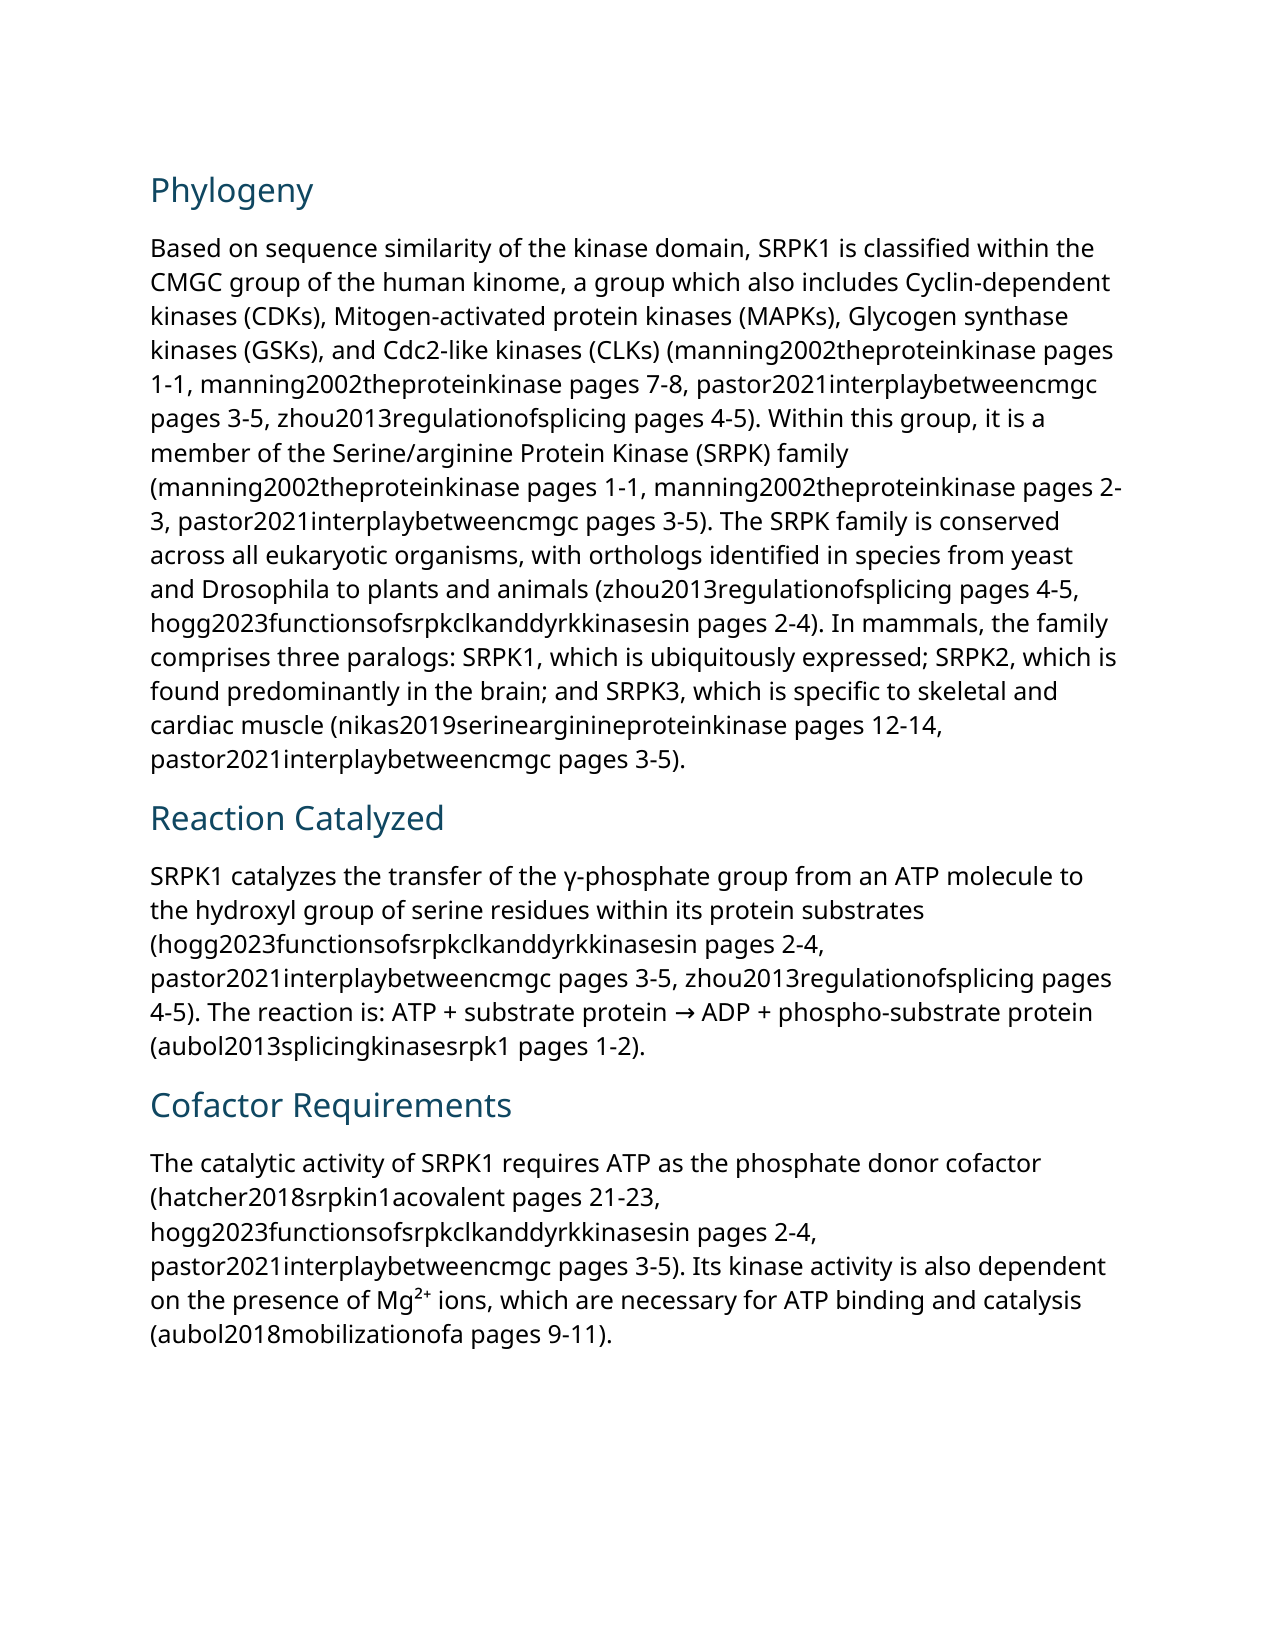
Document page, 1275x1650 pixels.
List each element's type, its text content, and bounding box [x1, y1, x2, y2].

subtitle Phylogeny [150, 167, 1125, 212]
subtitle Cofactor Requirements [150, 1082, 1125, 1127]
text The catalytic activity of SRPK1 requires ATP as the phosphate donor cofactor (hatcher2018srpkin1acovalent pages 21-23, hogg2023functionsofsrpkclkanddyrkkinasesin pages 2-4, pastor2021interplaybetweencmgc pages 3-5). Its kinase activity is also dependent on the presence of Mg²⁺ ions, which are necessary for ATP binding and catalysis (aubol2018mobilizationofa pages 9-11). [150, 1146, 1125, 1350]
subtitle Reaction Catalyzed [150, 794, 1125, 840]
text Based on sequence similarity of the kinase domain, SRPK1 is classified within the CMGC group of the human kinome, a group which also includes Cyclin-dependent kinases (CDKs), Mitogen-activated protein kinases (MAPKs), Glycogen synthase kinases (GSKs), and Cdc2-like kinases (CLKs) (manning2002theproteinkinase pages 1-1, manning2002theproteinkinase pages 7-8, pastor2021interplaybetweencmgc pages 3-5, zhou2013regulationofsplicing pages 4-5). Within this group, it is a member of the Serine/arginine Protein Kinase (SRPK) family (manning2002theproteinkinase pages 1-1, manning2002theproteinkinase pages 2-3, pastor2021interplaybetweencmgc pages 3-5). The SRPK family is conserved across all eukaryotic organisms, with orthologs identified in species from yeast and Drosophila to plants and animals (zhou2013regulationofsplicing pages 4-5, hogg2023functionsofsrpkclkanddyrkkinasesin pages 2-4). In mammals, the family comprises three paralogs: SRPK1, which is ubiquitously expressed; SRPK2, which is found predominantly in the brain; and SRPK3, which is specific to skeletal and cardiac muscle (nikas2019serinearginineproteinkinase pages 12-14, pastor2021interplaybetweencmgc pages 3-5). [150, 231, 1125, 776]
text SRPK1 catalyzes the transfer of the γ-phosphate group from an ATP molecule to the hydroxyl group of serine residues within its protein substrates (hogg2023functionsofsrpkclkanddyrkkinasesin pages 2-4, pastor2021interplaybetweencmgc pages 3-5, zhou2013regulationofsplicing pages 4-5). The reaction is: ATP + substrate protein → ADP + phospho-substrate protein (aubol2013splicingkinasesrpk1 pages 1-2). [150, 859, 1125, 1063]
